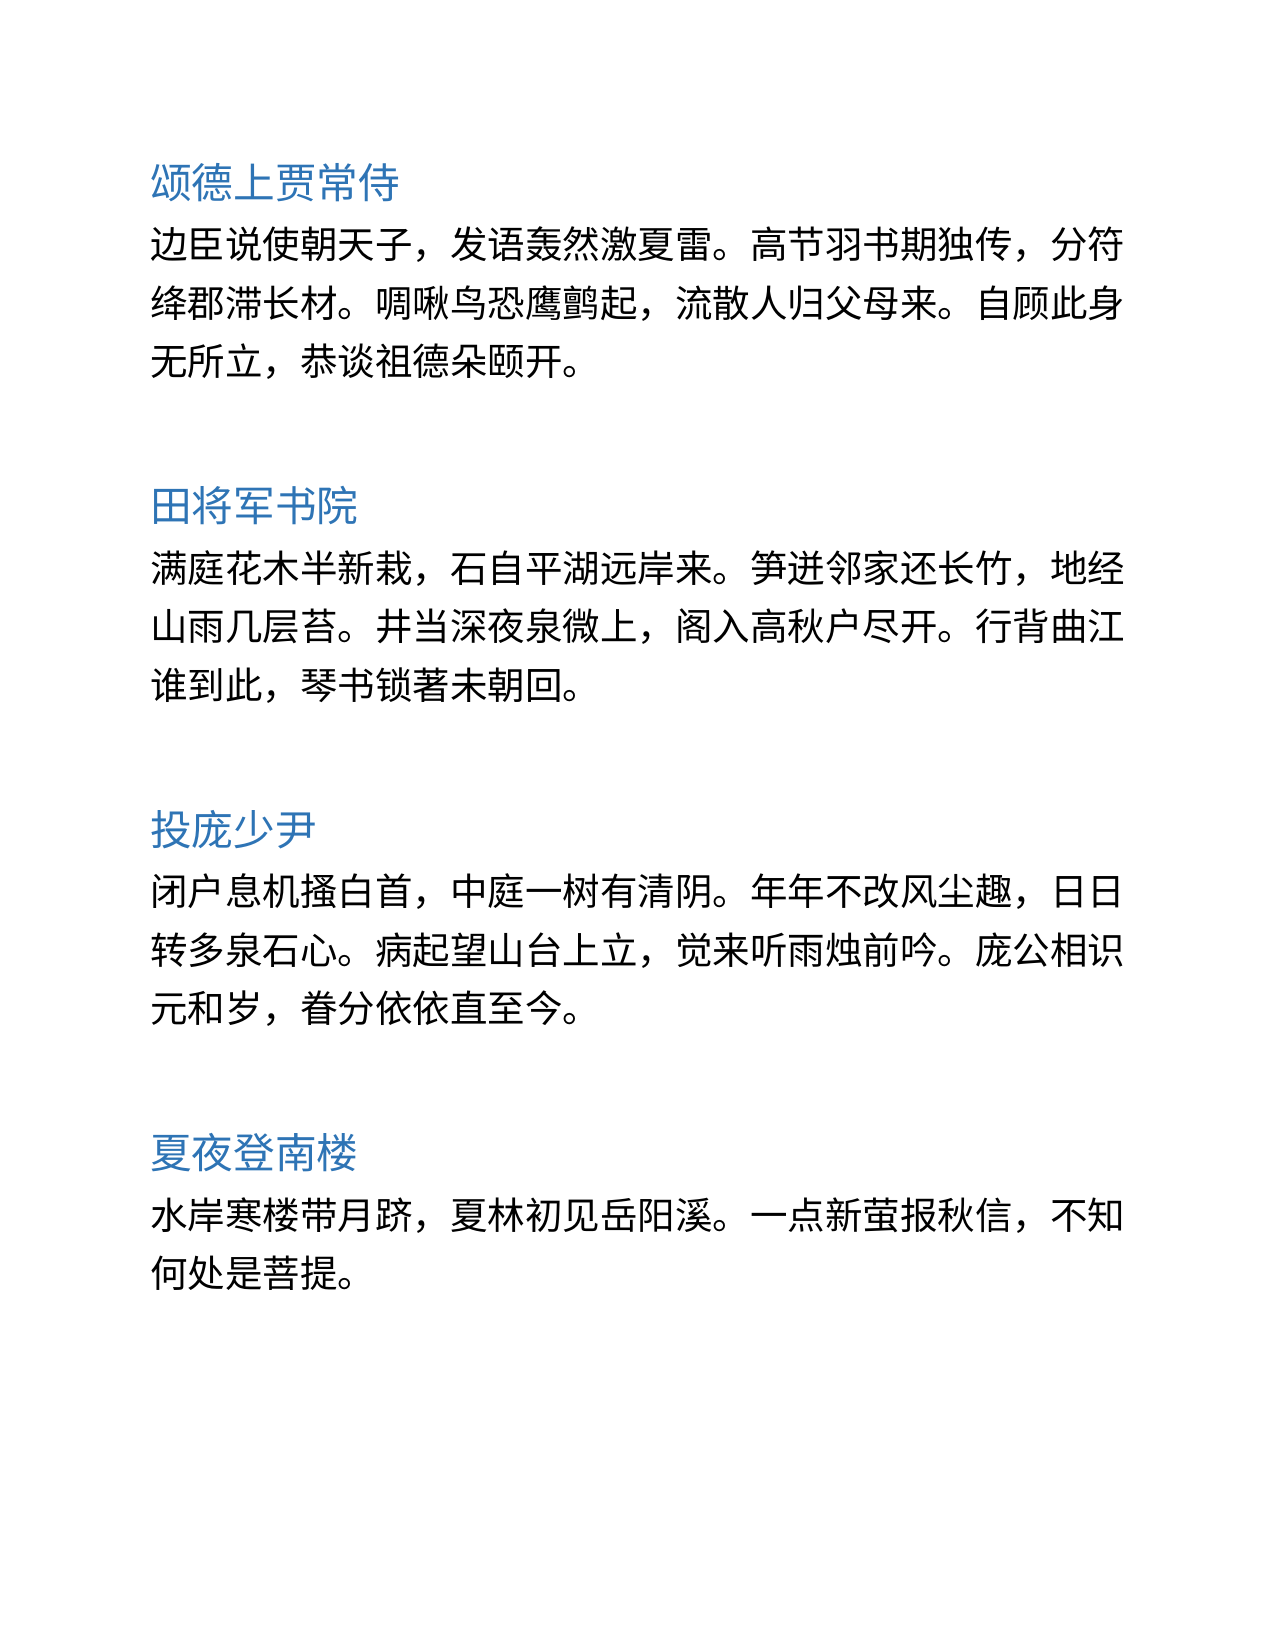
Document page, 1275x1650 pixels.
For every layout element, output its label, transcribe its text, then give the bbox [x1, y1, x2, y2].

text 边臣说使朝天子，发语轰然激夏雷。高节羽书期独传，分符绛郡滞长材。啁啾鸟恐鹰鹯起，流散人归父母来。自顾此身无所立，恭谈祖德朵颐开。 [150, 215, 1125, 386]
text 闭户息机搔白首，中庭一树有清阴。年年不改风尘趣，日日转多泉石心。病起望山台上立，觉来听雨烛前吟。庞公相识元和岁，眷分依依直至今。 [150, 862, 1125, 1033]
text 满庭花木半新栽，石自平湖远岸来。笋迸邻家还长竹，地经山雨几层苔。井当深夜泉微上，阁入高秋户尽开。行背曲江谁到此，琴书锁著未朝回。 [150, 539, 1125, 710]
subtitle 田将军书院 [150, 473, 1125, 534]
subtitle 颂德上贾常侍 [150, 150, 1125, 210]
subtitle 投庞少尹 [150, 797, 1125, 857]
subtitle 夏夜登南楼 [150, 1121, 1125, 1181]
text 水岸寒楼带月跻，夏林初见岳阳溪。一点新萤报秋信，不知何处是菩提。 [150, 1186, 1125, 1298]
